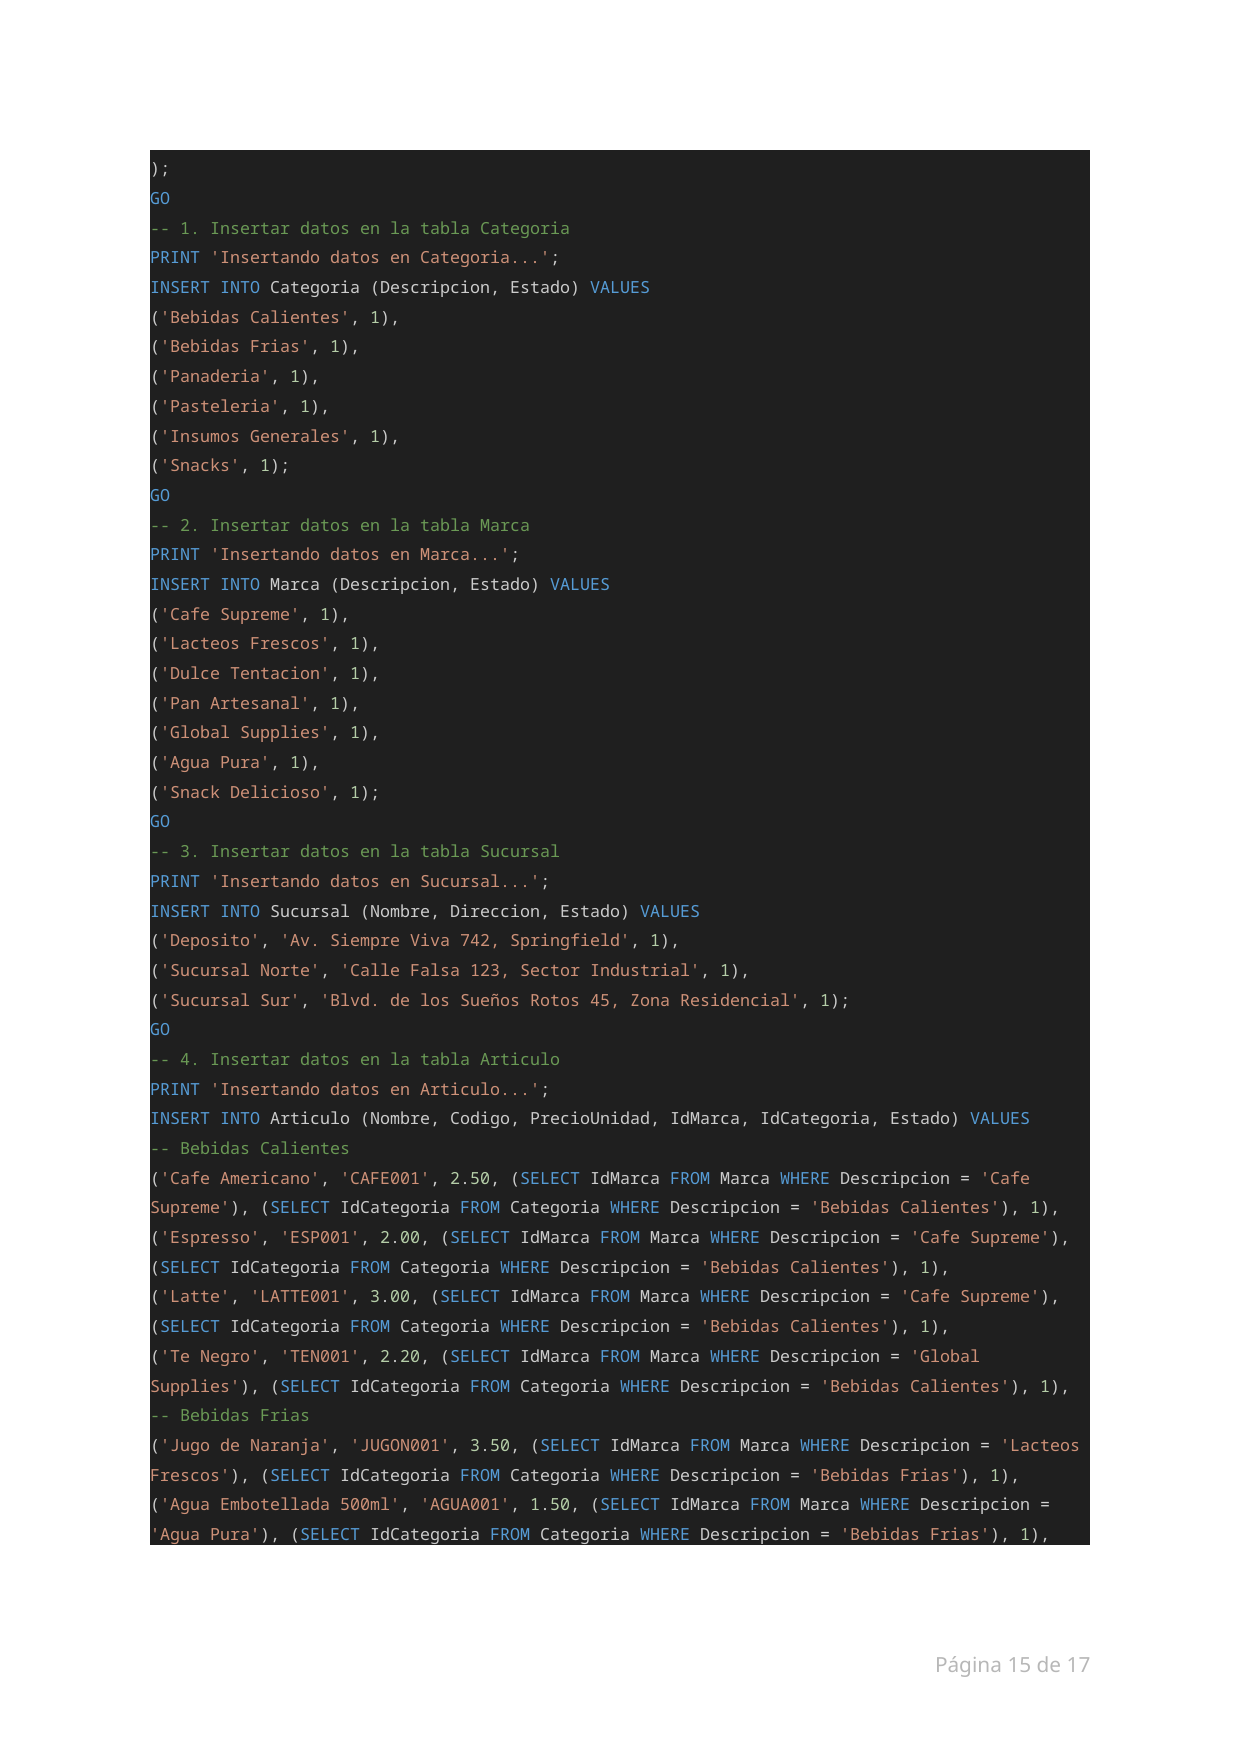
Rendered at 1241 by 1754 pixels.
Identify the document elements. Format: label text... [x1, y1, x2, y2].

text INSERT INTO Categoria (Descripcion, Estado) VALUES [150, 269, 1090, 298]
text ('Dulce Tentacion', 1), [150, 655, 1090, 684]
text ('Bebidas Calientes', 1), [150, 298, 1090, 328]
text ('Jugo de Naranja', 'JUGON001', 3.50, (SELECT IdMarca FROM Marca WHERE Descripcion = 'Lacteos Frescos'), (SELECT IdCategoria FROM Categoria WHERE Descripcion = 'Bebidas Frias'), 1), [150, 1427, 1090, 1486]
text ('Snacks', 1); [150, 447, 1090, 477]
text ('Deposito', 'Av. Siempre Viva 742, Springfield', 1), [150, 922, 1090, 952]
text GO [150, 477, 1090, 506]
text ('Pasteleria', 1), [150, 387, 1090, 417]
text ); [150, 150, 1090, 180]
text ('Lacteos Frescos', 1), [150, 625, 1090, 655]
text -- 1. Insertar datos en la tabla Categoria [150, 209, 1090, 239]
text ('Sucursal Sur', 'Blvd. de los Sueños Rotos 45, Zona Residencial', 1); [150, 981, 1090, 1011]
text ('Te Negro', 'TEN001', 2.20, (SELECT IdMarca FROM Marca WHERE Descripcion = 'Global Supplies'), (SELECT IdCategoria FROM Categoria WHERE Descripcion = 'Bebidas Calientes'), 1), [150, 1337, 1090, 1397]
text GO [150, 803, 1090, 833]
text ('Snack Delicioso', 1); [150, 773, 1090, 803]
text GO [150, 1011, 1090, 1041]
text -- Bebidas Calientes [150, 1130, 1090, 1159]
text ('Global Supplies', 1), [150, 714, 1090, 744]
text ('Bebidas Frias', 1), [150, 328, 1090, 358]
text ('Cafe Americano', 'CAFE001', 2.50, (SELECT IdMarca FROM Marca WHERE Descripcion = 'Cafe Supreme'), (SELECT IdCategoria FROM Categoria WHERE Descripcion = 'Bebidas Calientes'), 1), [150, 1159, 1090, 1219]
text -- 4. Insertar datos en la tabla Articulo [150, 1041, 1090, 1070]
text ('Cafe Supreme', 1), [150, 595, 1090, 625]
text ('Insumos Generales', 1), [150, 417, 1090, 447]
text -- 2. Insertar datos en la tabla Marca [150, 506, 1090, 536]
text ('Latte', 'LATTE001', 3.00, (SELECT IdMarca FROM Marca WHERE Descripcion = 'Cafe Supreme'), (SELECT IdCategoria FROM Categoria WHERE Descripcion = 'Bebidas Calientes'), 1), [150, 1278, 1090, 1337]
text ('Panaderia', 1), [150, 358, 1090, 387]
text PRINT 'Insertando datos en Articulo...'; [150, 1070, 1090, 1100]
text ('Agua Embotellada 500ml', 'AGUA001', 1.50, (SELECT IdMarca FROM Marca WHERE Descripcion = 'Agua Pura'), (SELECT IdCategoria FROM Categoria WHERE Descripcion = 'Bebidas Frias'), 1), [150, 1486, 1090, 1545]
text -- 3. Insertar datos en la tabla Sucursal [150, 833, 1090, 862]
text INSERT INTO Articulo (Nombre, Codigo, PrecioUnidad, IdMarca, IdCategoria, Estado) VALUES [150, 1100, 1090, 1130]
text PRINT 'Insertando datos en Marca...'; [150, 536, 1090, 566]
text ('Agua Pura', 1), [150, 744, 1090, 773]
text PRINT 'Insertando datos en Sucursal...'; [150, 862, 1090, 892]
text GO [150, 180, 1090, 209]
text ('Sucursal Norte', 'Calle Falsa 123, Sector Industrial', 1), [150, 952, 1090, 981]
text PRINT 'Insertando datos en Categoria...'; [150, 239, 1090, 269]
text INSERT INTO Marca (Descripcion, Estado) VALUES [150, 566, 1090, 595]
text ('Espresso', 'ESP001', 2.00, (SELECT IdMarca FROM Marca WHERE Descripcion = 'Cafe Supreme'), (SELECT IdCategoria FROM Categoria WHERE Descripcion = 'Bebidas Calientes'), 1), [150, 1219, 1090, 1278]
text ('Pan Artesanal', 1), [150, 684, 1090, 714]
text INSERT INTO Sucursal (Nombre, Direccion, Estado) VALUES [150, 892, 1090, 922]
text -- Bebidas Frias [150, 1397, 1090, 1427]
